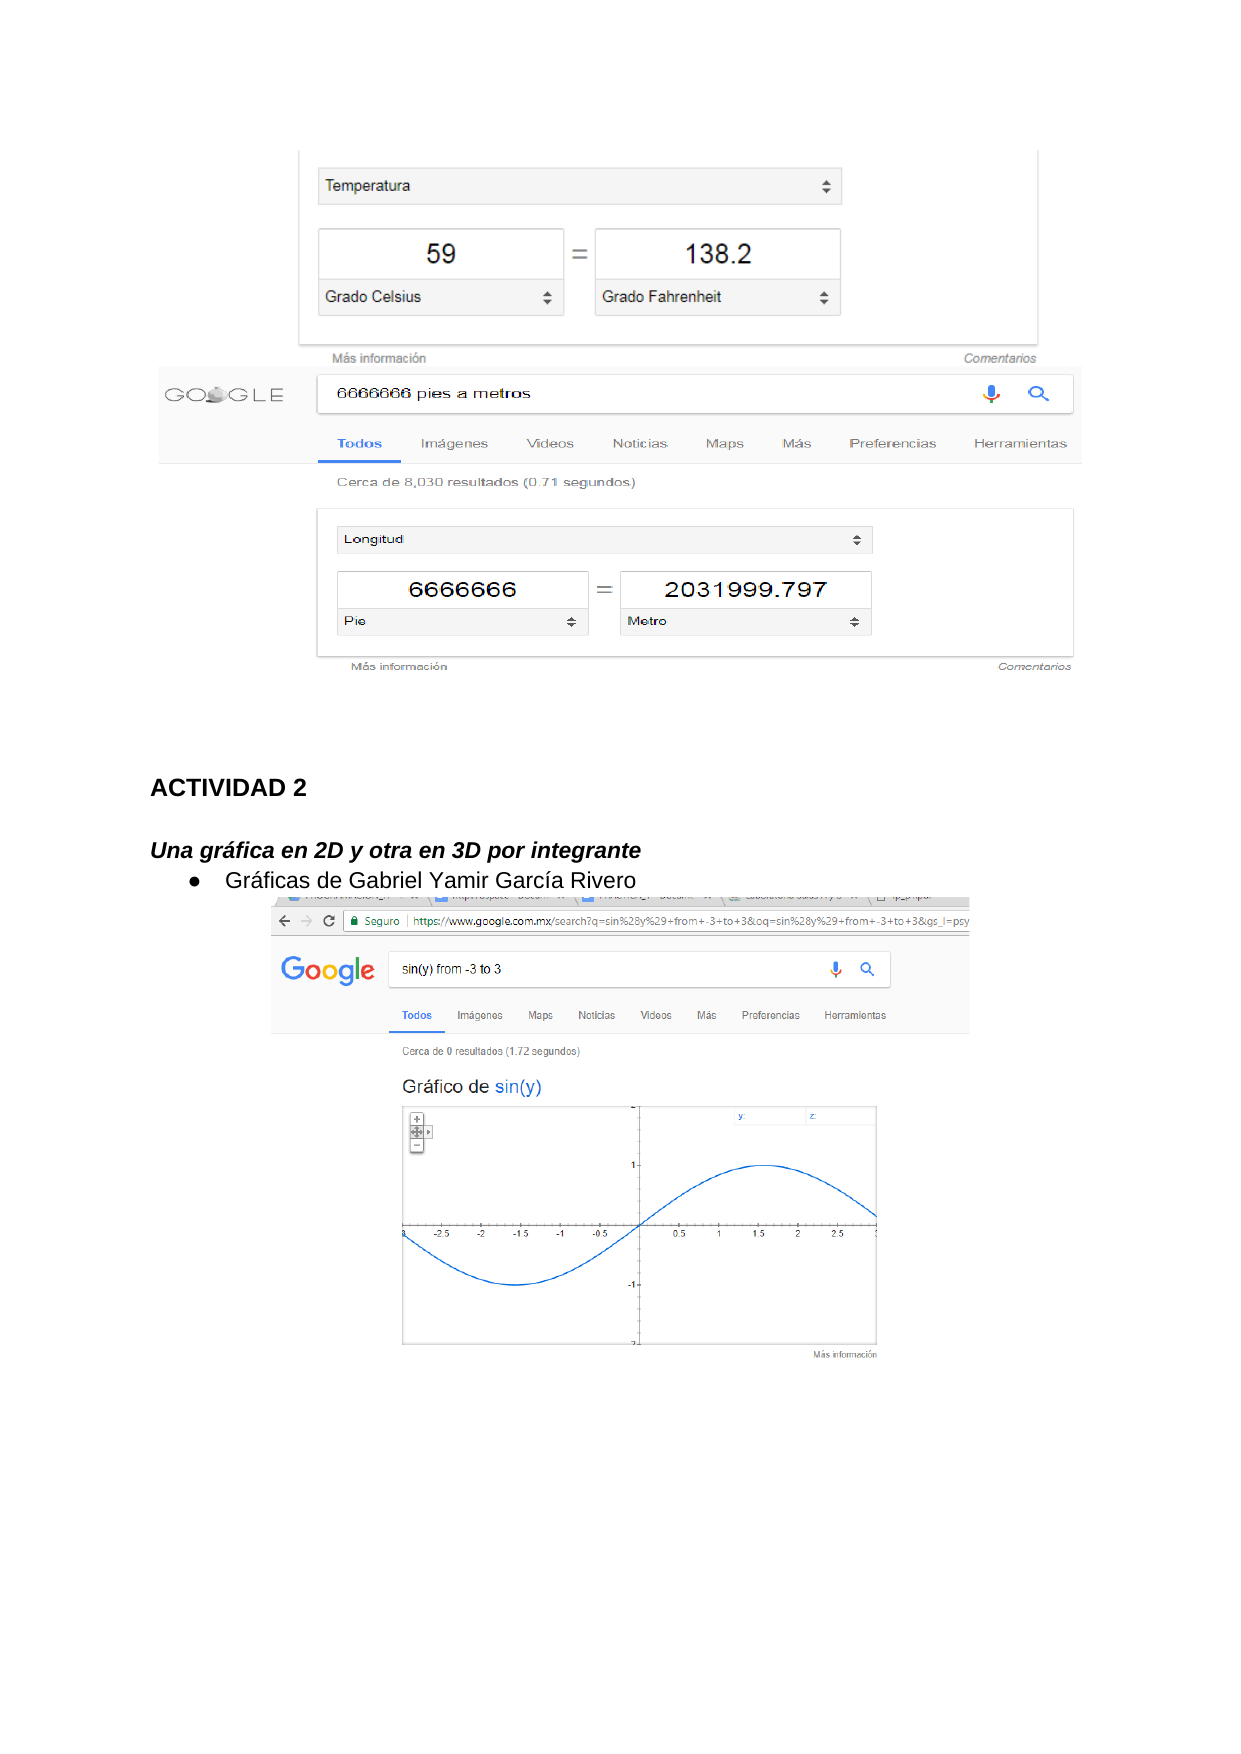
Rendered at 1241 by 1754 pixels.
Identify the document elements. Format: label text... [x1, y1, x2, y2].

picture [158, 366, 1082, 679]
picture [271, 897, 970, 1438]
list Gráficas de Gabriel Yamir García Rivero [187, 867, 1090, 893]
text ACTIVIDAD 2 [150, 773, 1090, 802]
picture [150, 150, 1054, 363]
text Una gráfica en 2D y otra en 3D por integrante [150, 837, 1090, 863]
